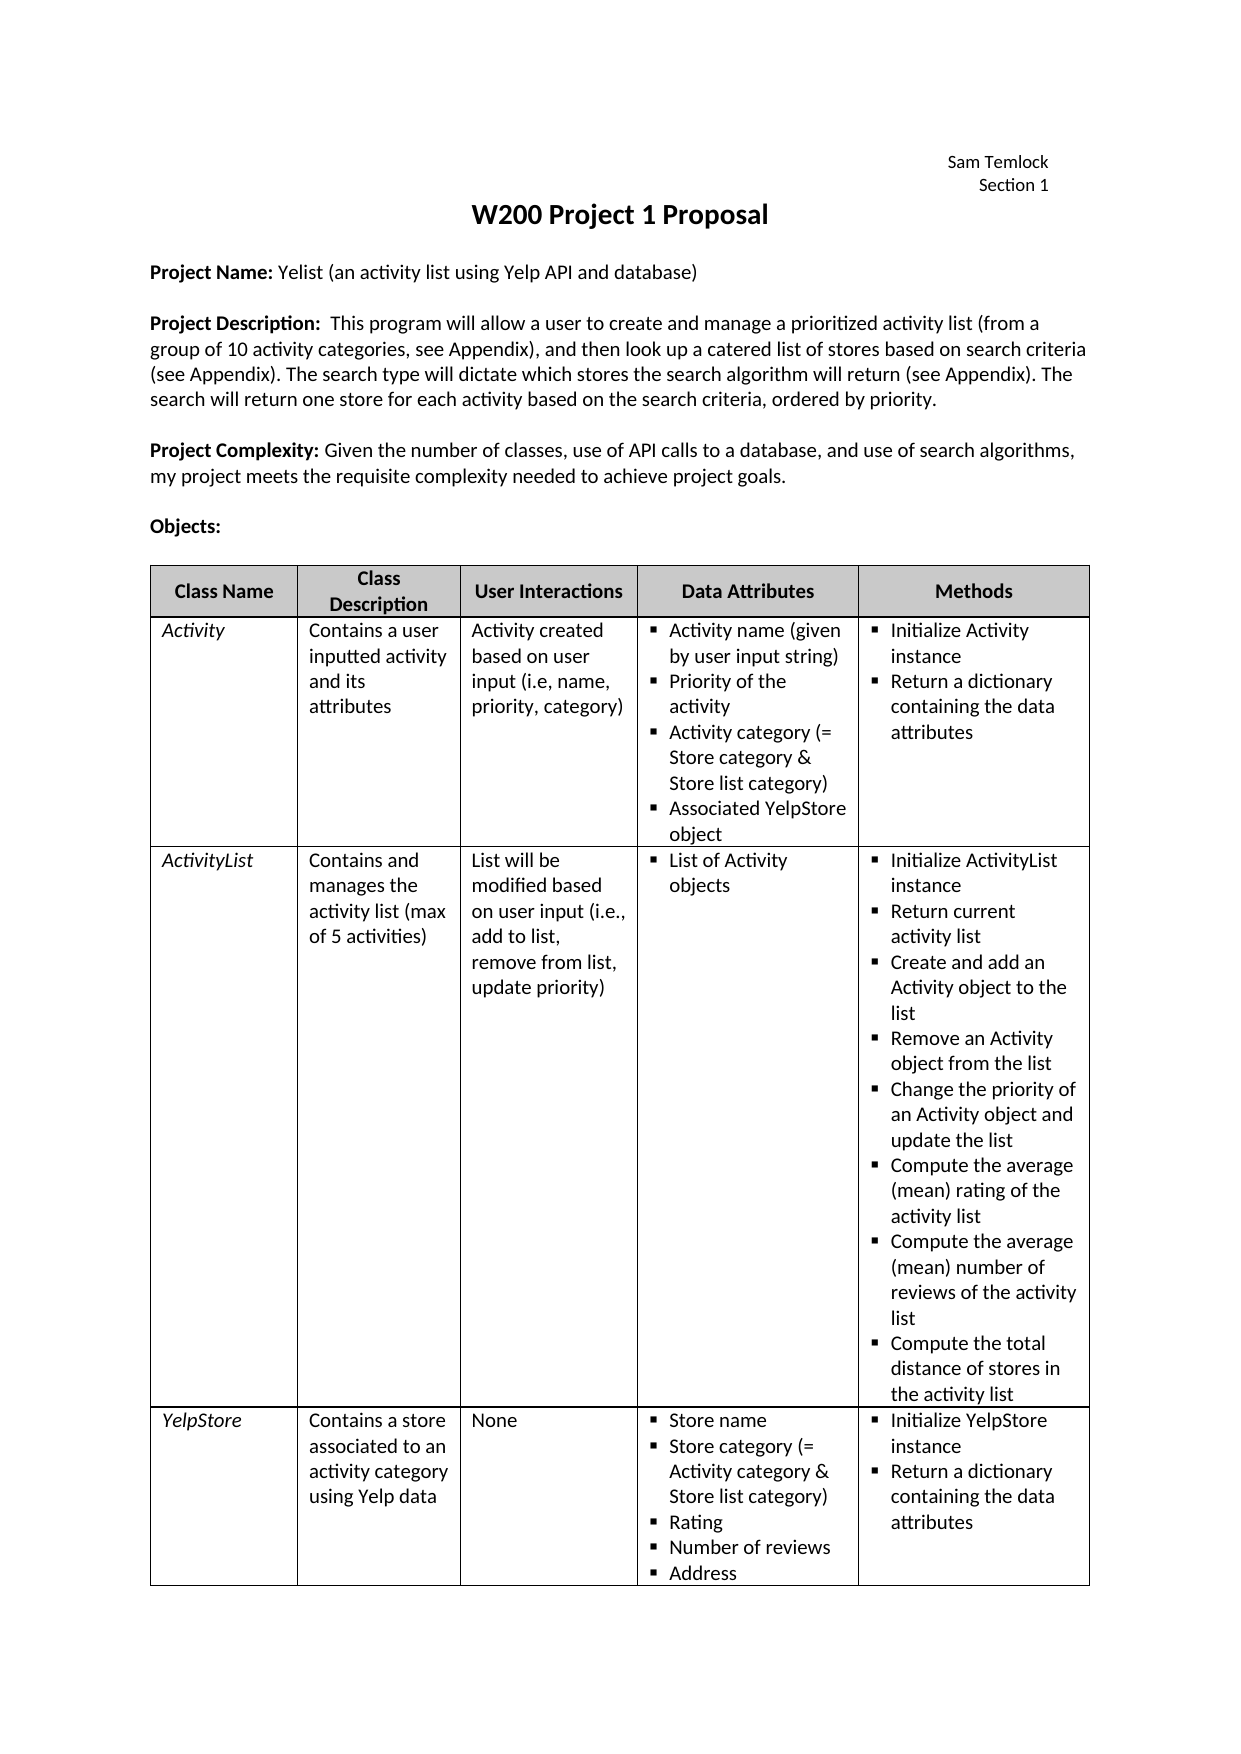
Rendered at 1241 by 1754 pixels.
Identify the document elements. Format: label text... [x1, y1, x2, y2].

table_cell Contains a user inputted activity and its attributes [298, 618, 460, 846]
text Project Name: Yelist (an activity list using Yelp API and database) [150, 259, 1090, 285]
table_cell List will be modified based on user input (i.e., add to list, remove from list, update priority) [461, 847, 637, 1406]
text Sam Temlock [150, 150, 1048, 173]
text Project Complexity: Given the number of classes, use of API calls to a database, and use of search algorithms, my project meets the requisite complexity needed to achieve project goals. [150, 437, 1090, 488]
table_cell Activity name (given by user input string) Priority of the activity Activity category (= Store category & Store list category) Associated YelpStore object [638, 618, 858, 846]
table_cell Contains and manages the activity list (max of 5 activities) [298, 847, 460, 1406]
table_header User Interactions [461, 566, 637, 616]
table_cell Initialize YelpStore instance Return a dictionary containing the data attributes [859, 1408, 1089, 1585]
table_header Class Description [298, 566, 460, 616]
table_cell Initialize Activity instance Return a dictionary containing the data attributes [859, 618, 1089, 846]
text W200 Project 1 Proposal [150, 196, 1090, 231]
text Section 1 [150, 173, 1048, 196]
table_cell YelpStore [151, 1408, 297, 1585]
table_cell None [461, 1408, 637, 1585]
table_header Methods [859, 566, 1089, 616]
text Project Description: This program will allow a user to create and manage a prioritized activity list (from a group of 10 activity categories, see Appendix), and then look up a catered list of stores based on search criteria (see Appendix). The search type will dictate which stores the search algorithm will return (see Appendix). The search will return one store for each activity based on the search criteria, ordered by priority. [150, 310, 1090, 412]
table_cell Store name Store category (= Activity category & Store list category) Rating Number of reviews Address [638, 1408, 858, 1585]
table_cell List of Activity objects [638, 847, 858, 1406]
table_cell ActivityList [151, 847, 297, 1406]
table_cell Activity [151, 618, 297, 846]
table_cell Initialize ActivityList instance Return current activity list Create and add an Activity object to the list Remove an Activity object from the list Change the priority of an Activity object and update the list Compute the average (mean) rating of the activity list Compute the average (mean) number of reviews of the activity list Compute the total distance of stores in the activity list [859, 847, 1089, 1406]
text Objects: [150, 514, 1090, 539]
table_header Data Attributes [638, 566, 858, 616]
table_cell Contains a store associated to an activity category using Yelp data [298, 1408, 460, 1585]
table_header Class Name [151, 566, 297, 616]
table_cell Activity created based on user input (i.e, name, priority, category) [461, 618, 637, 846]
